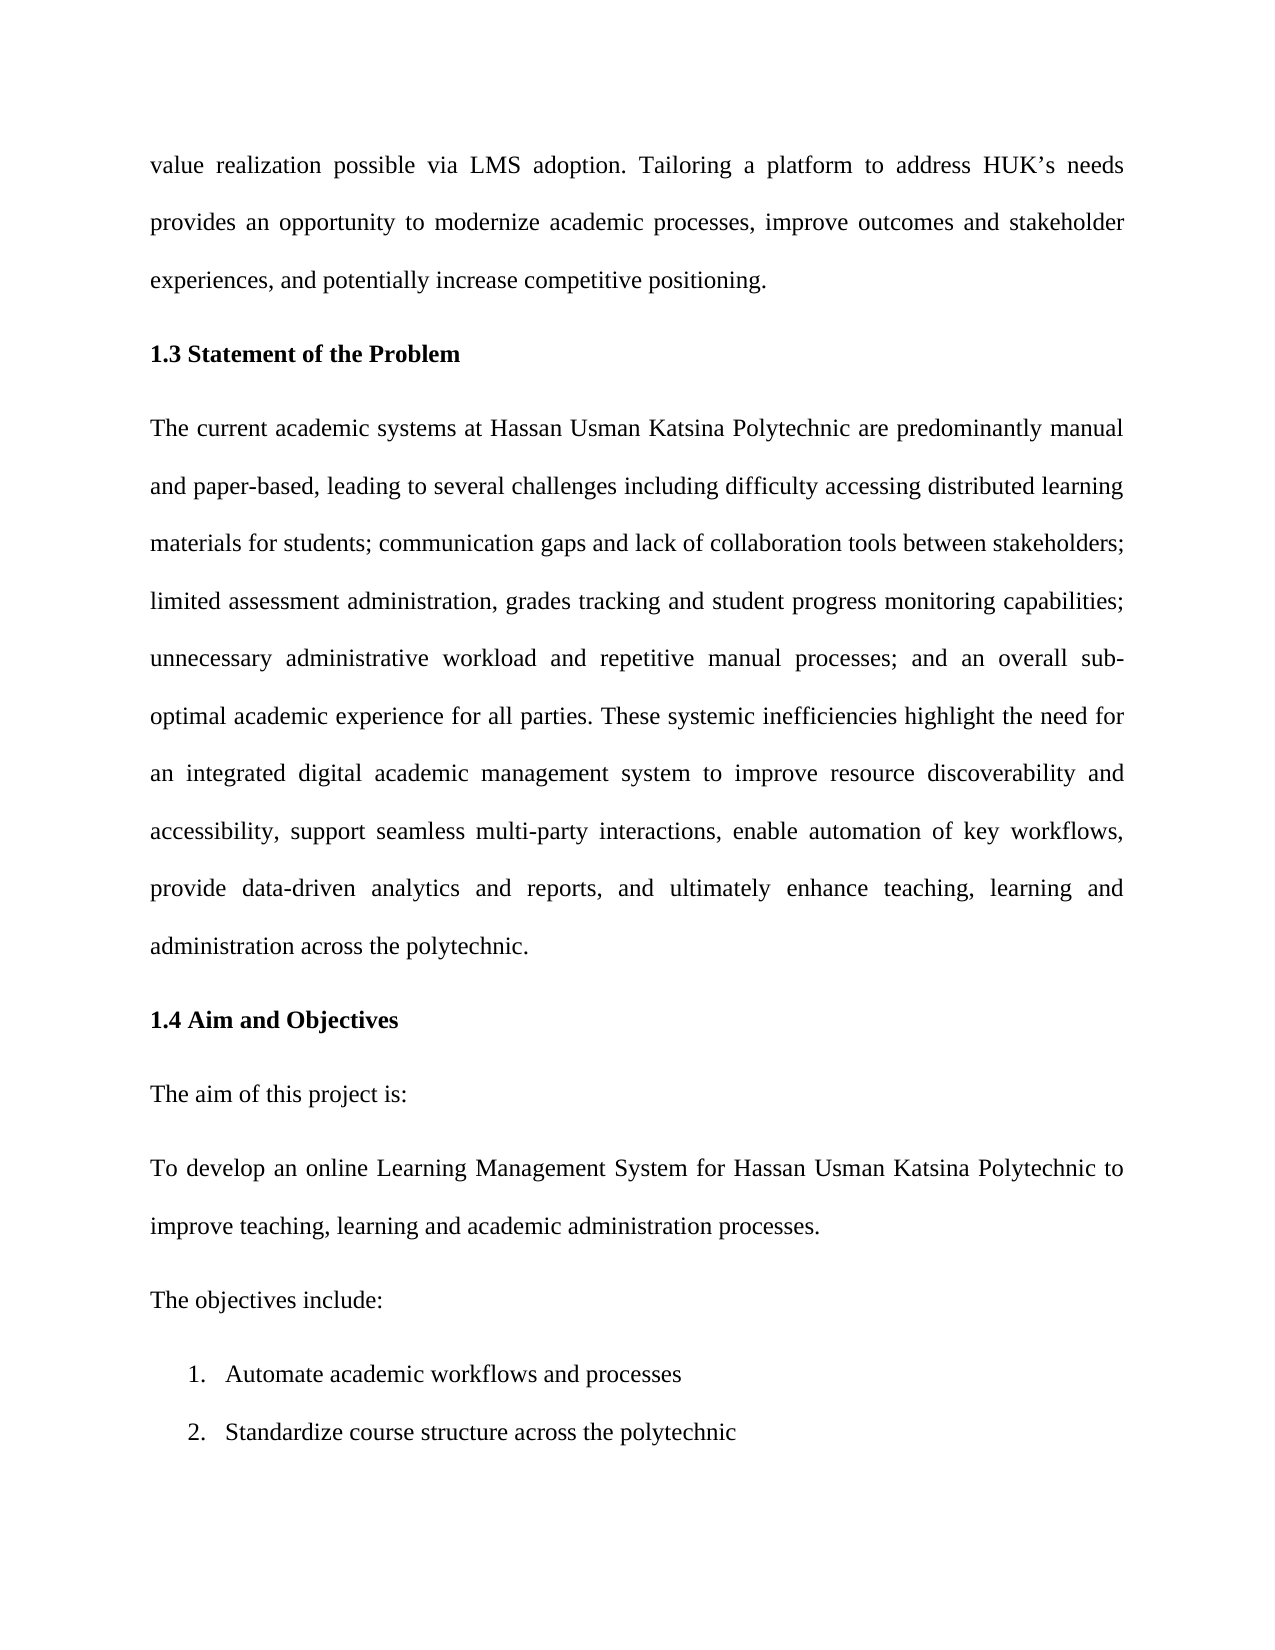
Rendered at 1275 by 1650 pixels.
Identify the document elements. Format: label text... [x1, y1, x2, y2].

text To develop an online Learning Management System for Hassan Usman Katsina Polytechnic to improve teaching, learning and academic administration processes. [150, 1153, 1125, 1239]
text The objectives include: [150, 1285, 1125, 1314]
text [150, 150, 1125, 294]
text 1.3 Statement of the Problem [150, 339, 1125, 368]
list Standardize course structure across the polytechnic [187, 1417, 1125, 1445]
text 1.4 Aim and Objectives [150, 1005, 1125, 1034]
text The current academic systems at Hassan Usman Katsina Polytechnic are predominantly manual and paper-based, leading to several challenges including difficulty accessing distributed learning materials for students; communication gaps and lack of collaboration tools between stakeholders; limited assessment administration, grades tracking and student progress monitoring capabilities; unnecessary administrative workload and repetitive manual processes; and an overall sub-optimal academic experience for all parties. These systemic inefficiencies highlight the need for an integrated digital academic management system to improve resource discoverability and accessibility, support seamless multi-party interactions, enable automation of key workflows, provide data-driven analytics and reports, and ultimately enhance teaching, learning and administration across the polytechnic. [150, 413, 1125, 959]
text The aim of this project is: [150, 1079, 1125, 1108]
list Automate academic workflows and processes [187, 1359, 1125, 1388]
